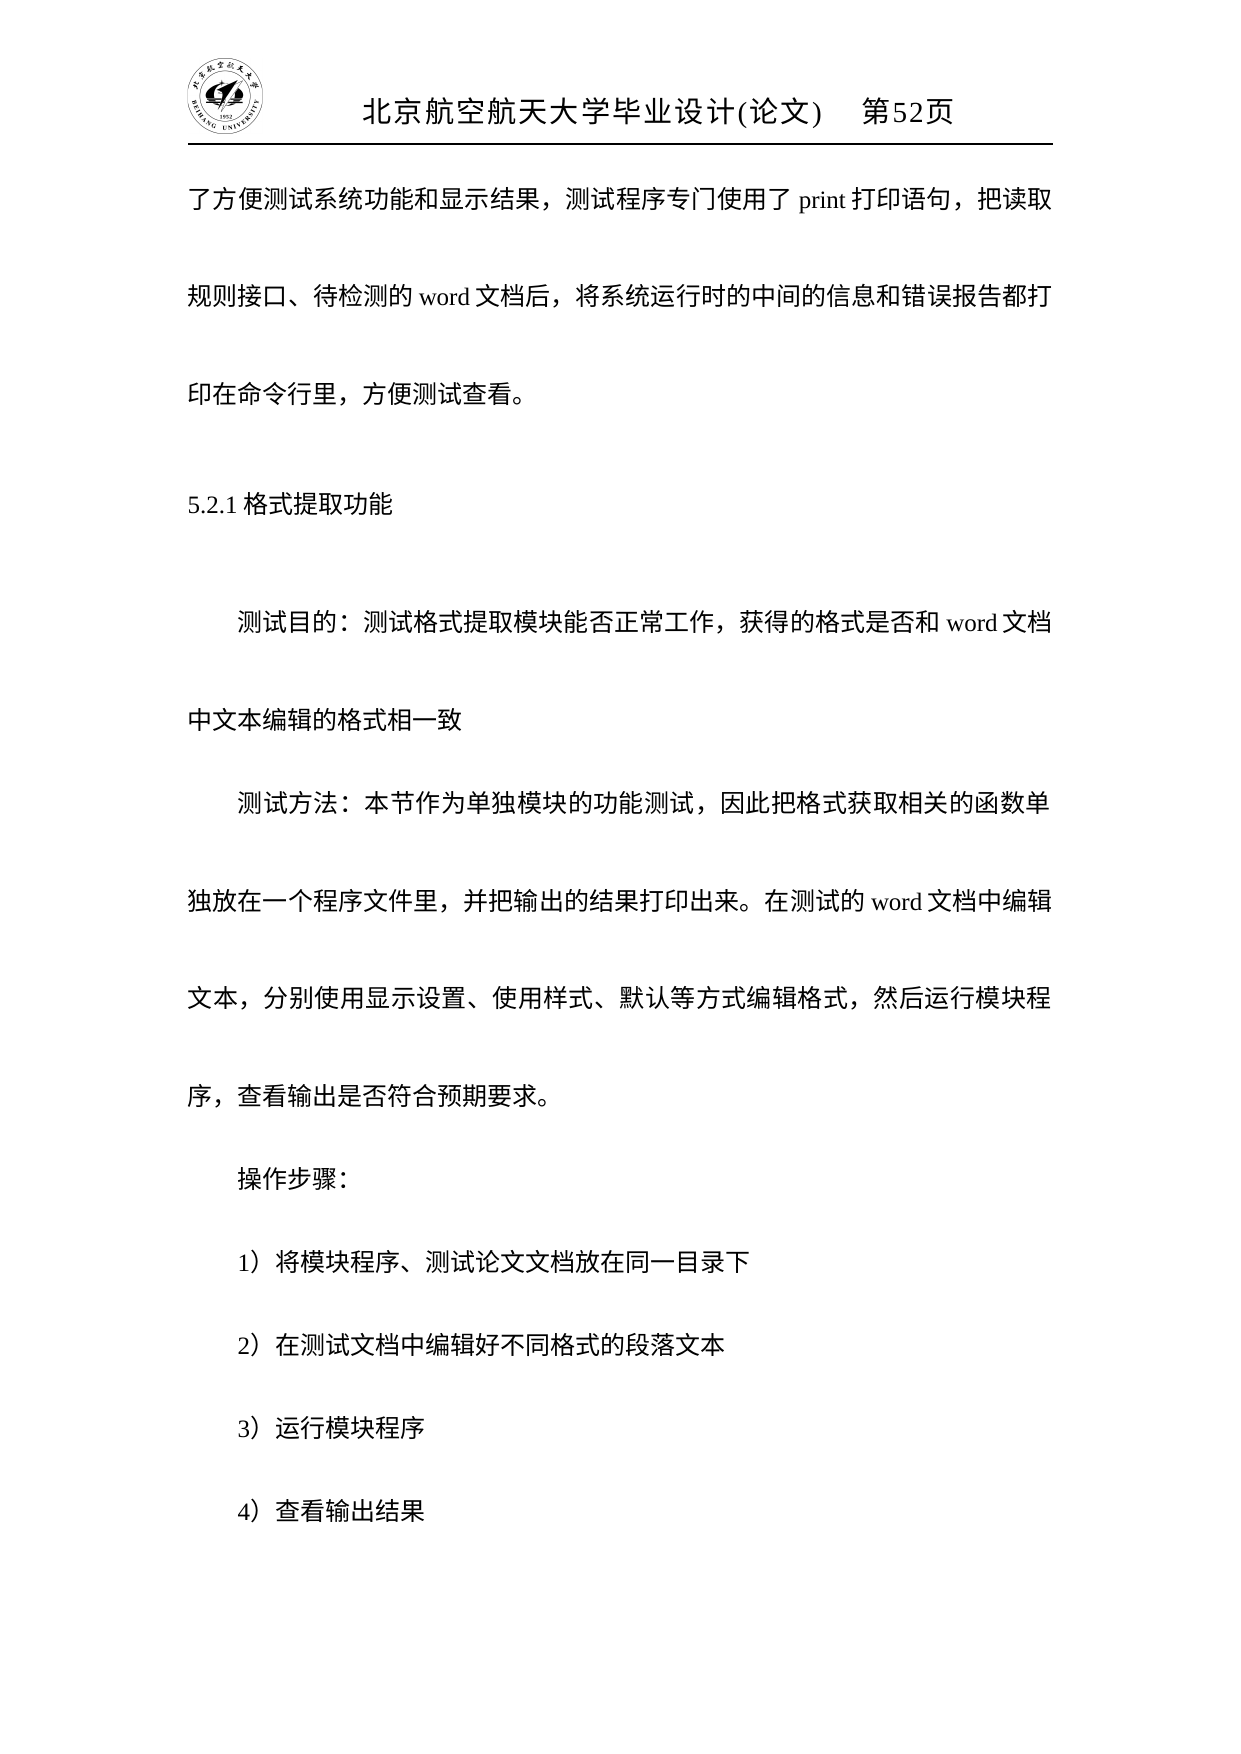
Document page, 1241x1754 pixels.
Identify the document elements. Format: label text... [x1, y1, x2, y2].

text 3）运行模块程序 [187, 1394, 1053, 1459]
text 测试方法：本节作为单独模块的功能测试，因此把格式获取相关的函数单独放在一个程序文件里，并把输出的结果打印出来。在测试的word文档中编辑文本，分别使用显示设置、使用样式、默认等方式编辑格式，然后运行模块程序，查看输出是否符合预期要求。 [187, 769, 1053, 1127]
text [187, 165, 1053, 425]
text 操作步骤： [187, 1145, 1053, 1210]
text 2）在测试文档中编辑好不同格式的段落文本 [187, 1311, 1053, 1376]
picture [187, 58, 263, 134]
text 4）查看输出结果 [187, 1477, 1053, 1542]
text 1）将模块程序、测试论文文档放在同一目录下 [187, 1228, 1053, 1293]
subtitle 5.2.1 格式提取功能 [187, 470, 1053, 535]
text 测试目的：测试格式提取模块能否正常工作，获得的格式是否和word文档中文本编辑的格式相一致 [187, 588, 1053, 751]
